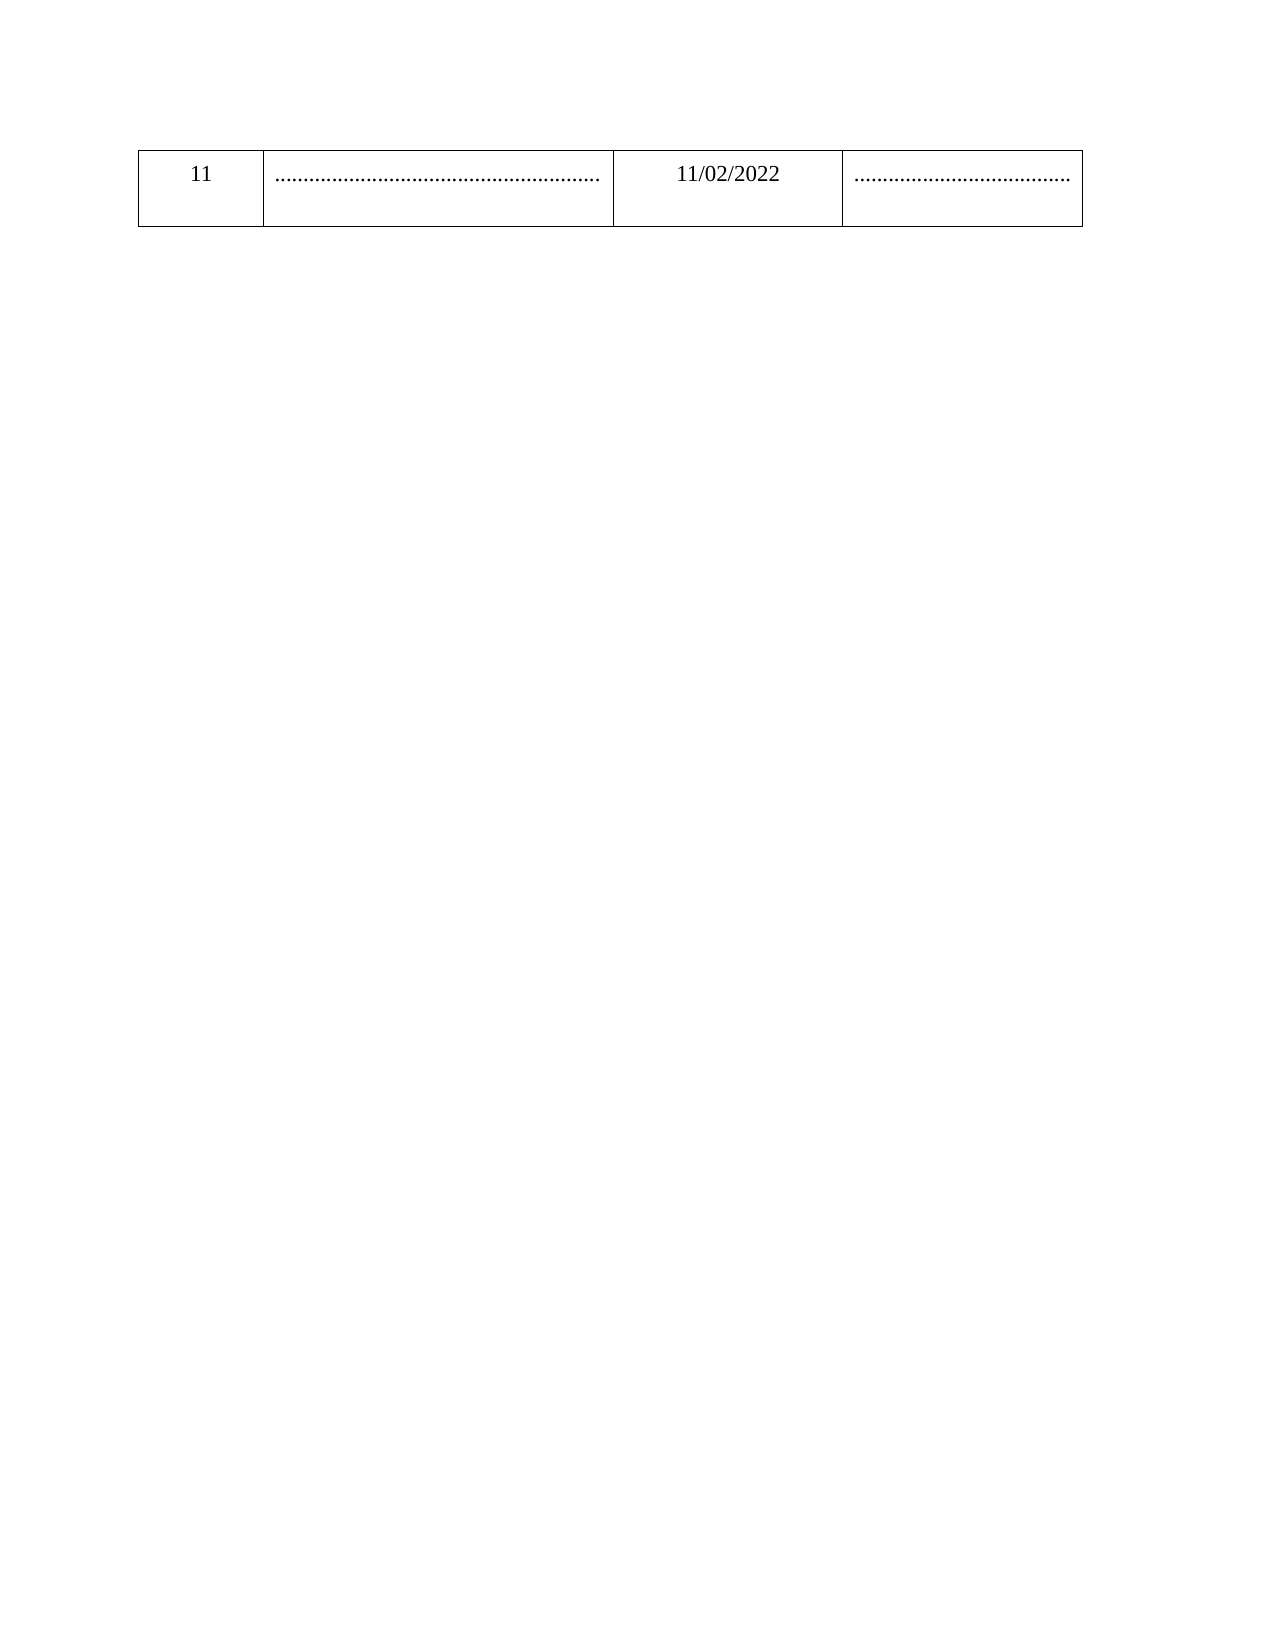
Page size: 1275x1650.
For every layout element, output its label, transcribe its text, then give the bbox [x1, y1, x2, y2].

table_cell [843, 151, 1082, 226]
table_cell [264, 151, 613, 226]
table_cell 11 [139, 151, 263, 226]
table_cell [614, 151, 842, 226]
